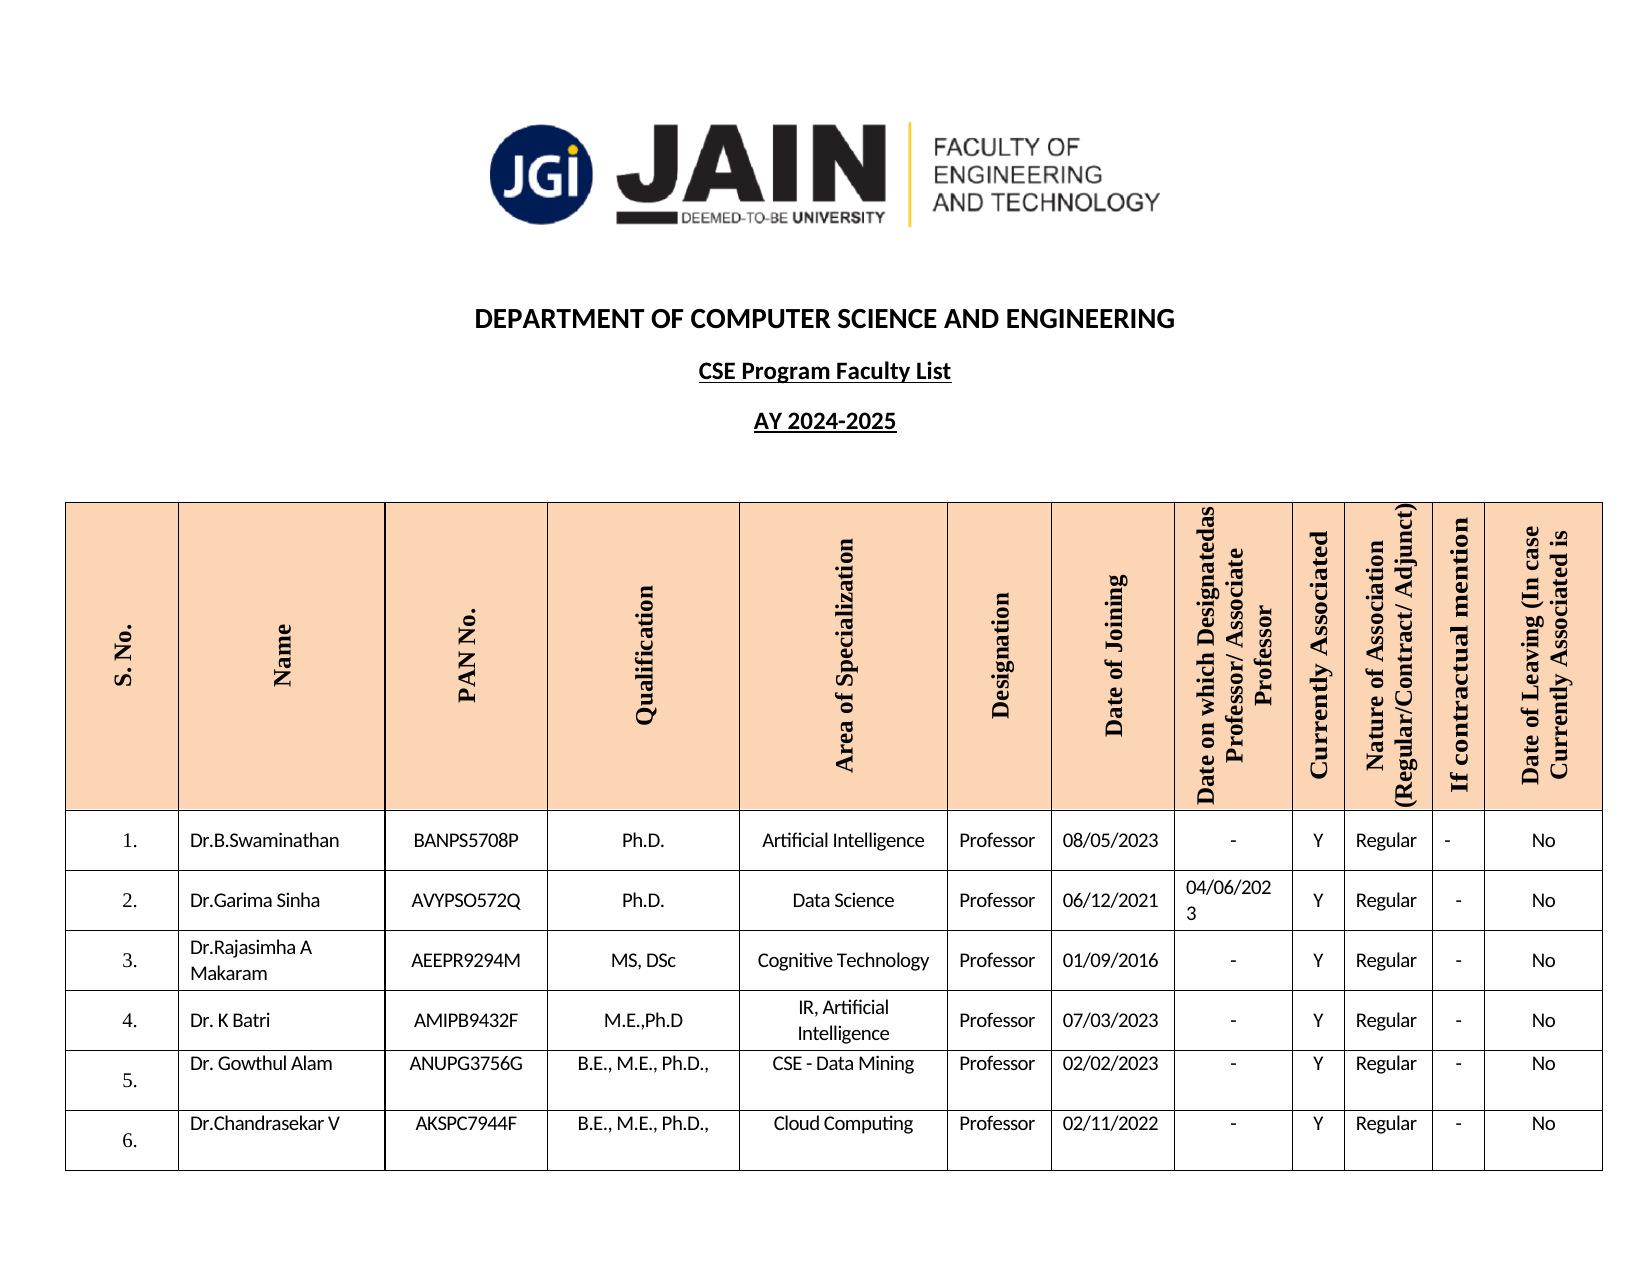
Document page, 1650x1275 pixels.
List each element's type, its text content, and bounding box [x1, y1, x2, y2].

table_cell [66, 1111, 178, 1169]
table_header Name [179, 503, 384, 809]
table_cell AKSPC7944F [386, 1111, 547, 1169]
table_cell Y [1293, 931, 1344, 989]
table_cell - [1433, 931, 1484, 989]
table_cell [66, 931, 178, 989]
table_header Designation [948, 503, 1051, 809]
table_header Qualification [548, 503, 739, 809]
table_cell - [1175, 811, 1292, 869]
table_cell M.E.,Ph.D [548, 991, 739, 1049]
table_cell [66, 991, 178, 1049]
table_cell CSE - Data Mining [740, 1051, 947, 1109]
table_cell - [1433, 991, 1484, 1049]
table_cell AVYPSO572Q [386, 871, 547, 929]
table_cell Y [1293, 811, 1344, 869]
table_cell - [1433, 1051, 1484, 1109]
table_cell Data Science [740, 871, 947, 929]
table_cell B.E., M.E., Ph.D., [548, 1051, 739, 1109]
table_cell 06/12/2021 [1052, 871, 1174, 929]
table_cell [66, 871, 178, 929]
table_cell Regular [1345, 871, 1432, 929]
table_cell No [1485, 991, 1602, 1049]
table_header Currently Associated (Y/N) [1293, 503, 1344, 809]
table_cell 07/03/2023 [1052, 991, 1174, 1049]
table_cell Regular [1345, 811, 1432, 869]
table_cell BANPS5708P [386, 811, 547, 869]
table_cell 02/11/2022 [1052, 1111, 1174, 1169]
table_cell - [1433, 1111, 1484, 1169]
table_cell No [1485, 931, 1602, 989]
table_cell Dr. Gowthul Alam [179, 1051, 384, 1109]
table_cell 02/02/2023 [1052, 1051, 1174, 1109]
table_cell B.E., M.E., Ph.D., [548, 1111, 739, 1169]
table_cell - [1175, 1051, 1292, 1109]
table_cell Cloud Computing [740, 1111, 947, 1169]
table_cell Professor [948, 1111, 1051, 1169]
table_cell No [1485, 1111, 1602, 1169]
table_cell Ph.D. [548, 871, 739, 929]
table_cell Y [1293, 991, 1344, 1049]
table_header Area of Specialization [740, 503, 947, 809]
picture [489, 121, 1161, 227]
table_cell ANUPG3756G [386, 1051, 547, 1109]
table_cell - [1175, 991, 1292, 1049]
table_header PAN No. [386, 503, 547, 809]
table_cell Regular [1345, 931, 1432, 989]
table_cell Professor [948, 811, 1051, 869]
table_cell 01/09/2016 [1052, 931, 1174, 989]
table_cell No [1485, 871, 1602, 929]
text AY 2024-2025 [75, 405, 1575, 436]
table_cell Dr.Rajasimha A Makaram [179, 931, 384, 989]
table_cell 08/05/2023 [1052, 811, 1174, 869]
table_cell No [1485, 1051, 1602, 1109]
table_cell Artificial Intelligence [740, 811, 947, 869]
table_header Date on which Designatedas Professor/ Associate Professor [1175, 503, 1292, 809]
table_cell Ph.D. [548, 811, 739, 869]
table_cell Professor [948, 931, 1051, 989]
table_cell Professor [948, 1051, 1051, 1109]
table_header Nature of Association (Regular/Contract/ Adjunct) [1345, 503, 1432, 809]
table_cell - [1433, 871, 1484, 929]
table_cell No [1485, 811, 1602, 869]
table_header S. No. [66, 503, 178, 809]
table_cell Y [1293, 1051, 1344, 1109]
table_cell Dr. K Batri [179, 991, 384, 1049]
table_cell IR, Artificial Intelligence [740, 991, 947, 1049]
table_cell AMIPB9432F [386, 991, 547, 1049]
table_cell Professor [948, 871, 1051, 929]
table_cell Y [1293, 1111, 1344, 1169]
table_cell 04/06/2023 [1175, 871, 1292, 929]
table_cell - [1175, 1111, 1292, 1169]
table_header Date of Joining [1052, 503, 1174, 809]
table_cell MS, DSc [548, 931, 739, 989]
text CSE Program Faculty List [75, 356, 1575, 386]
table_cell [66, 811, 178, 869]
text DEPARTMENT OF COMPUTER SCIENCE AND ENGINEERING [75, 301, 1575, 336]
table_header If contractual mention Fulltime or Part Time [1433, 503, 1484, 809]
table_cell Dr.Garima Sinha [179, 871, 384, 929]
table_cell Dr.B.Swaminathan [179, 811, 384, 869]
table_cell - [1175, 931, 1292, 989]
table_cell Regular [1345, 1051, 1432, 1109]
table_cell Regular [1345, 991, 1432, 1049]
table_cell Professor [948, 991, 1051, 1049]
table_cell Cognitive Technology [740, 931, 947, 989]
table_cell - [1433, 811, 1484, 869]
table_cell Dr.Chandrasekar V [179, 1111, 384, 1169]
table_cell [66, 1051, 178, 1109]
table_cell Regular [1345, 1111, 1432, 1169]
table_header Date of Leaving (In case Currently Associated is [1485, 503, 1602, 809]
table_cell AEEPR9294M [386, 931, 547, 989]
table_cell Y [1293, 871, 1344, 929]
